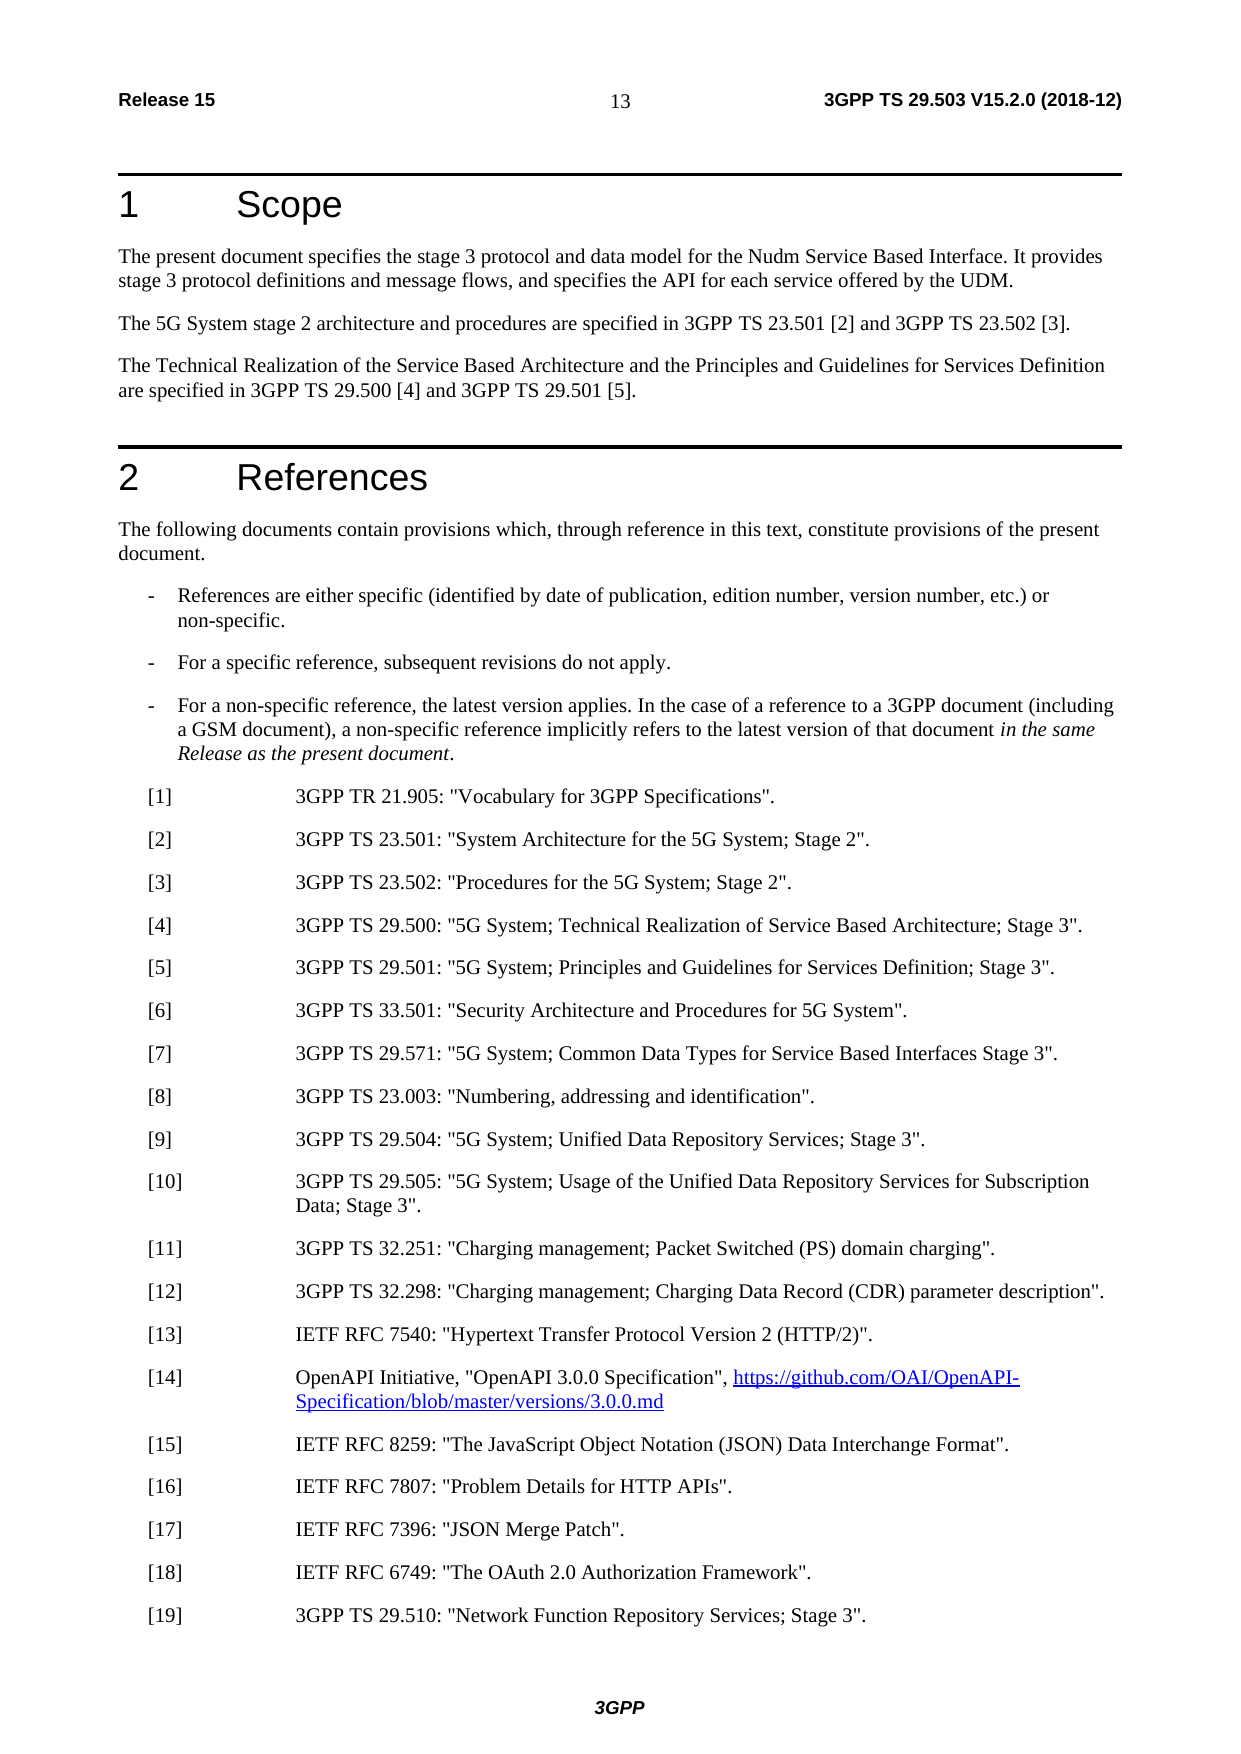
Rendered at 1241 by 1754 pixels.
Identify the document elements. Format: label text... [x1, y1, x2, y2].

text [14] OpenAPI Initiative, "OpenAPI 3.0.0 Specification", https://github.com/OAI/OpenAPI-Specification/blob/master/versions/3.0.0.md [148, 1365, 1122, 1413]
subtitle 1 Scope [118, 176, 1122, 225]
text [1] 3GPP TR 21.905: "Vocabulary for 3GPP Specifications". [148, 784, 1122, 808]
text [7] 3GPP TS 29.571: "5G System; Common Data Types for Service Based Interfaces Stage 3". [148, 1041, 1122, 1065]
text [17] IETF RFC 7396: "JSON Merge Patch". [148, 1517, 1122, 1541]
subtitle 2 References [118, 449, 1122, 498]
text [6] 3GPP TS 33.501: "Security Architecture and Procedures for 5G System". [148, 998, 1122, 1022]
text [3] 3GPP TS 23.502: "Procedures for the 5G System; Stage 2". [148, 870, 1122, 894]
text [9] 3GPP TS 29.504: "5G System; Unified Data Repository Services; Stage 3". [148, 1127, 1122, 1151]
text The 5G System stage 2 architecture and procedures are specified in 3GPP TS 23.501 [2] and 3GPP TS 23.502 [3]. [118, 311, 1122, 335]
text [5] 3GPP TS 29.501: "5G System; Principles and Guidelines for Services Definition; Stage 3". [148, 955, 1122, 979]
text - References are either specific (identified by date of publication, edition number, version number, etc.) or non-specific. [148, 583, 1122, 632]
text [8] 3GPP TS 23.003: "Numbering, addressing and identification". [148, 1084, 1122, 1108]
text - For a specific reference, subsequent revisions do not apply. [148, 650, 1122, 674]
text [2] 3GPP TS 23.501: "System Architecture for the 5G System; Stage 2". [148, 827, 1122, 851]
text [10] 3GPP TS 29.505: "5G System; Usage of the Unified Data Repository Services for Subscription Data; Stage 3". [148, 1169, 1122, 1217]
text [12] 3GPP TS 32.298: "Charging management; Charging Data Record (CDR) parameter description". [148, 1279, 1122, 1303]
text [16] IETF RFC 7807: "Problem Details for HTTP APIs". [148, 1474, 1122, 1498]
text [4] 3GPP TS 29.500: "5G System; Technical Realization of Service Based Architecture; Stage 3". [148, 912, 1122, 937]
text The Technical Realization of the Service Based Architecture and the Principles and Guidelines for Services Definition are specified in 3GPP TS 29.500 [4] and 3GPP TS 29.501 [5]. [118, 353, 1122, 402]
text [18] IETF RFC 6749: "The OAuth 2.0 Authorization Framework". [148, 1560, 1122, 1584]
text [11] 3GPP TS 32.251: "Charging management; Packet Switched (PS) domain charging". [148, 1236, 1122, 1260]
text - For a non-specific reference, the latest version applies. In the case of a reference to a 3GPP document (including a GSM document), a non-specific reference implicitly refers to the latest version of that document in the same Release as the present document. [148, 693, 1122, 765]
text The present document specifies the stage 3 protocol and data model for the Nudm Service Based Interface. It provides stage 3 protocol definitions and message flows, and specifies the API for each service offered by the UDM. [118, 244, 1122, 292]
text [13] IETF RFC 7540: "Hypertext Transfer Protocol Version 2 (HTTP/2)". [148, 1322, 1122, 1346]
text The following documents contain provisions which, through reference in this text, constitute provisions of the present document. [118, 517, 1122, 565]
text [15] IETF RFC 8259: "The JavaScript Object Notation (JSON) Data Interchange Format". [148, 1432, 1122, 1456]
text [19] 3GPP TS 29.510: "Network Function Repository Services; Stage 3". [148, 1603, 1122, 1627]
